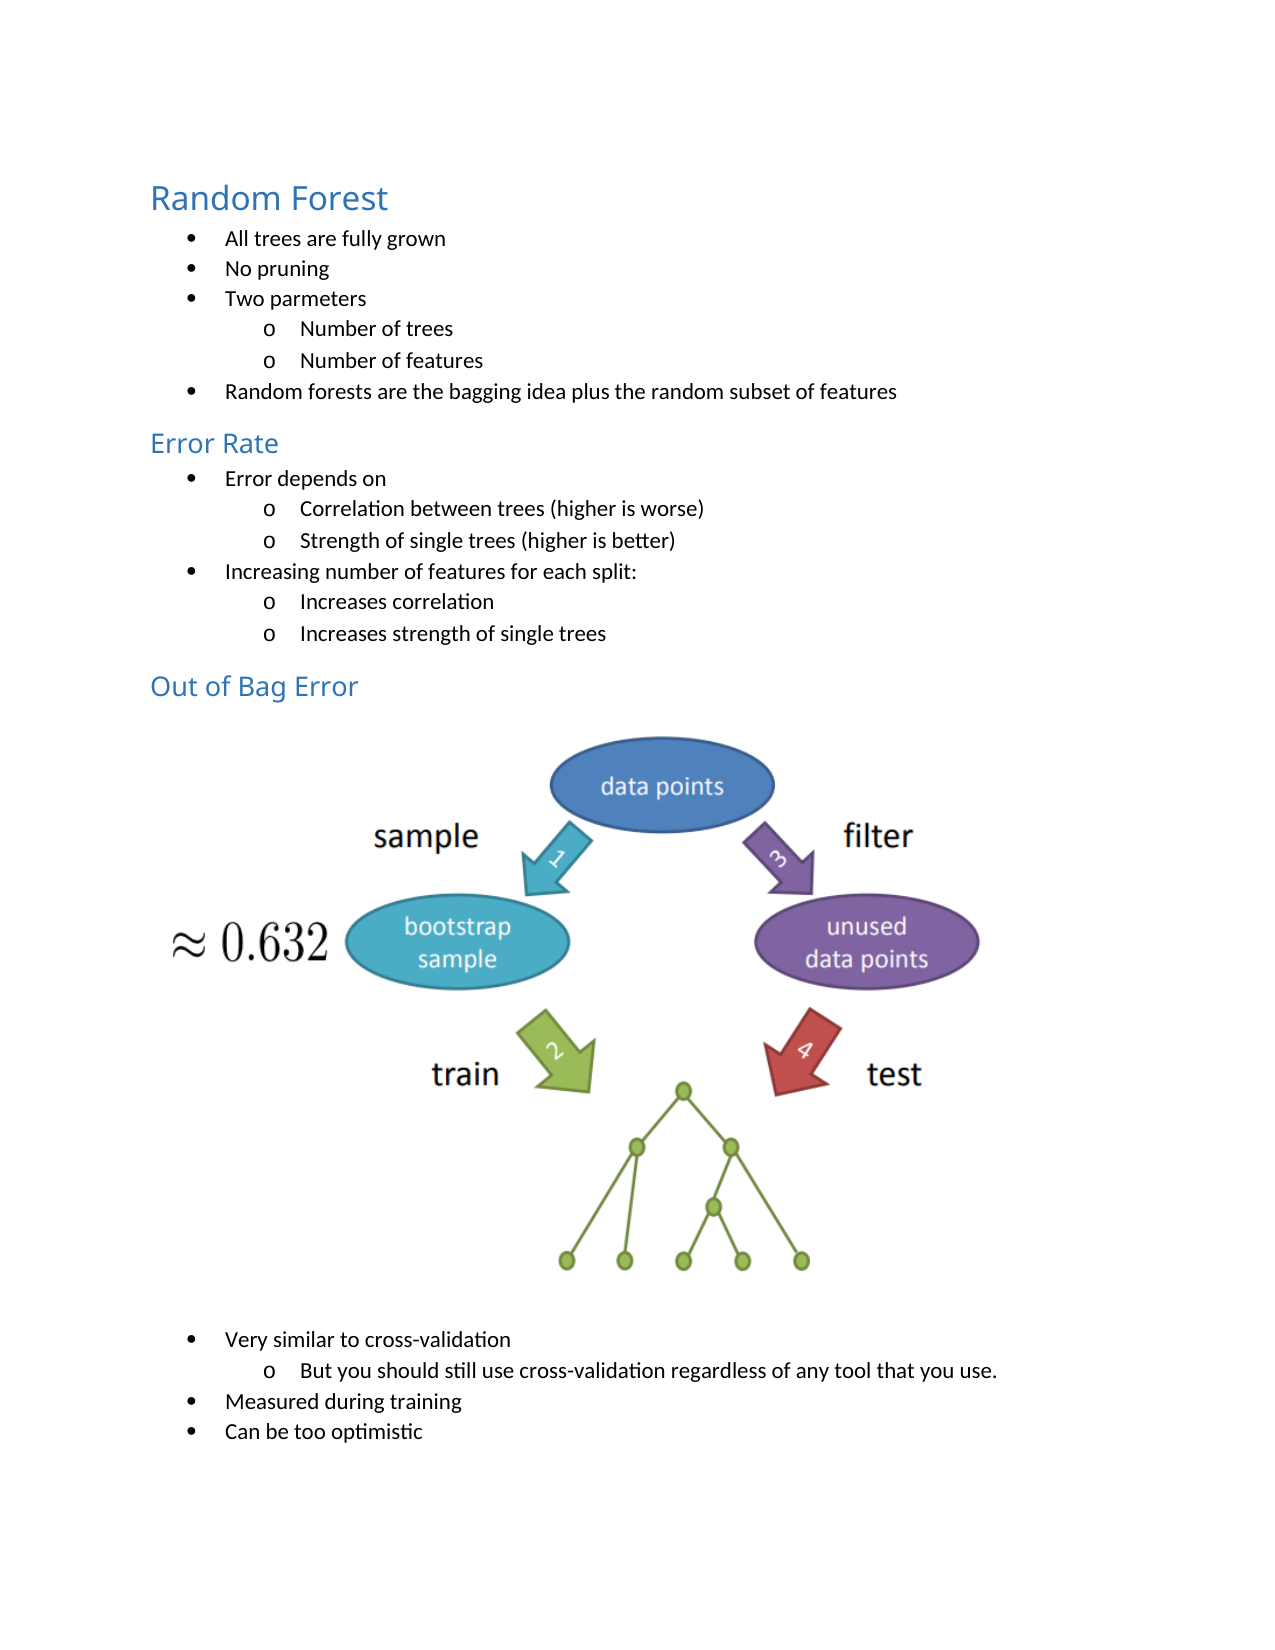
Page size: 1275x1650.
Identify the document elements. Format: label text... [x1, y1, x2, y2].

picture [150, 706, 1125, 1307]
list Correlation between trees (higher is worse) [262, 494, 1125, 523]
list Strength of single trees (higher is better) [262, 526, 1125, 555]
list Number of trees [262, 314, 1125, 344]
list Random forests are the bagging idea plus the random subset of features [187, 377, 1125, 406]
subtitle Random Forest [150, 175, 1125, 220]
list Number of features [262, 346, 1125, 375]
list But you should still use cross-validation regardless of any tool that you use. [262, 1356, 1125, 1385]
list No pruning [187, 254, 1125, 282]
subtitle Out of Bag Error [150, 667, 1125, 704]
list Can be too optimistic [187, 1417, 1125, 1446]
list Two parmeters [187, 284, 1125, 312]
list Increasing number of features for each split: [187, 557, 1125, 585]
list Very similar to cross-validation [187, 1326, 1125, 1354]
subtitle Error Rate [150, 424, 1125, 461]
list Measured during training [187, 1387, 1125, 1415]
list Increases correlation [262, 587, 1125, 617]
list Error depends on [187, 464, 1125, 492]
list Increases strength of single trees [262, 619, 1125, 648]
list All trees are fully grown [187, 224, 1125, 252]
